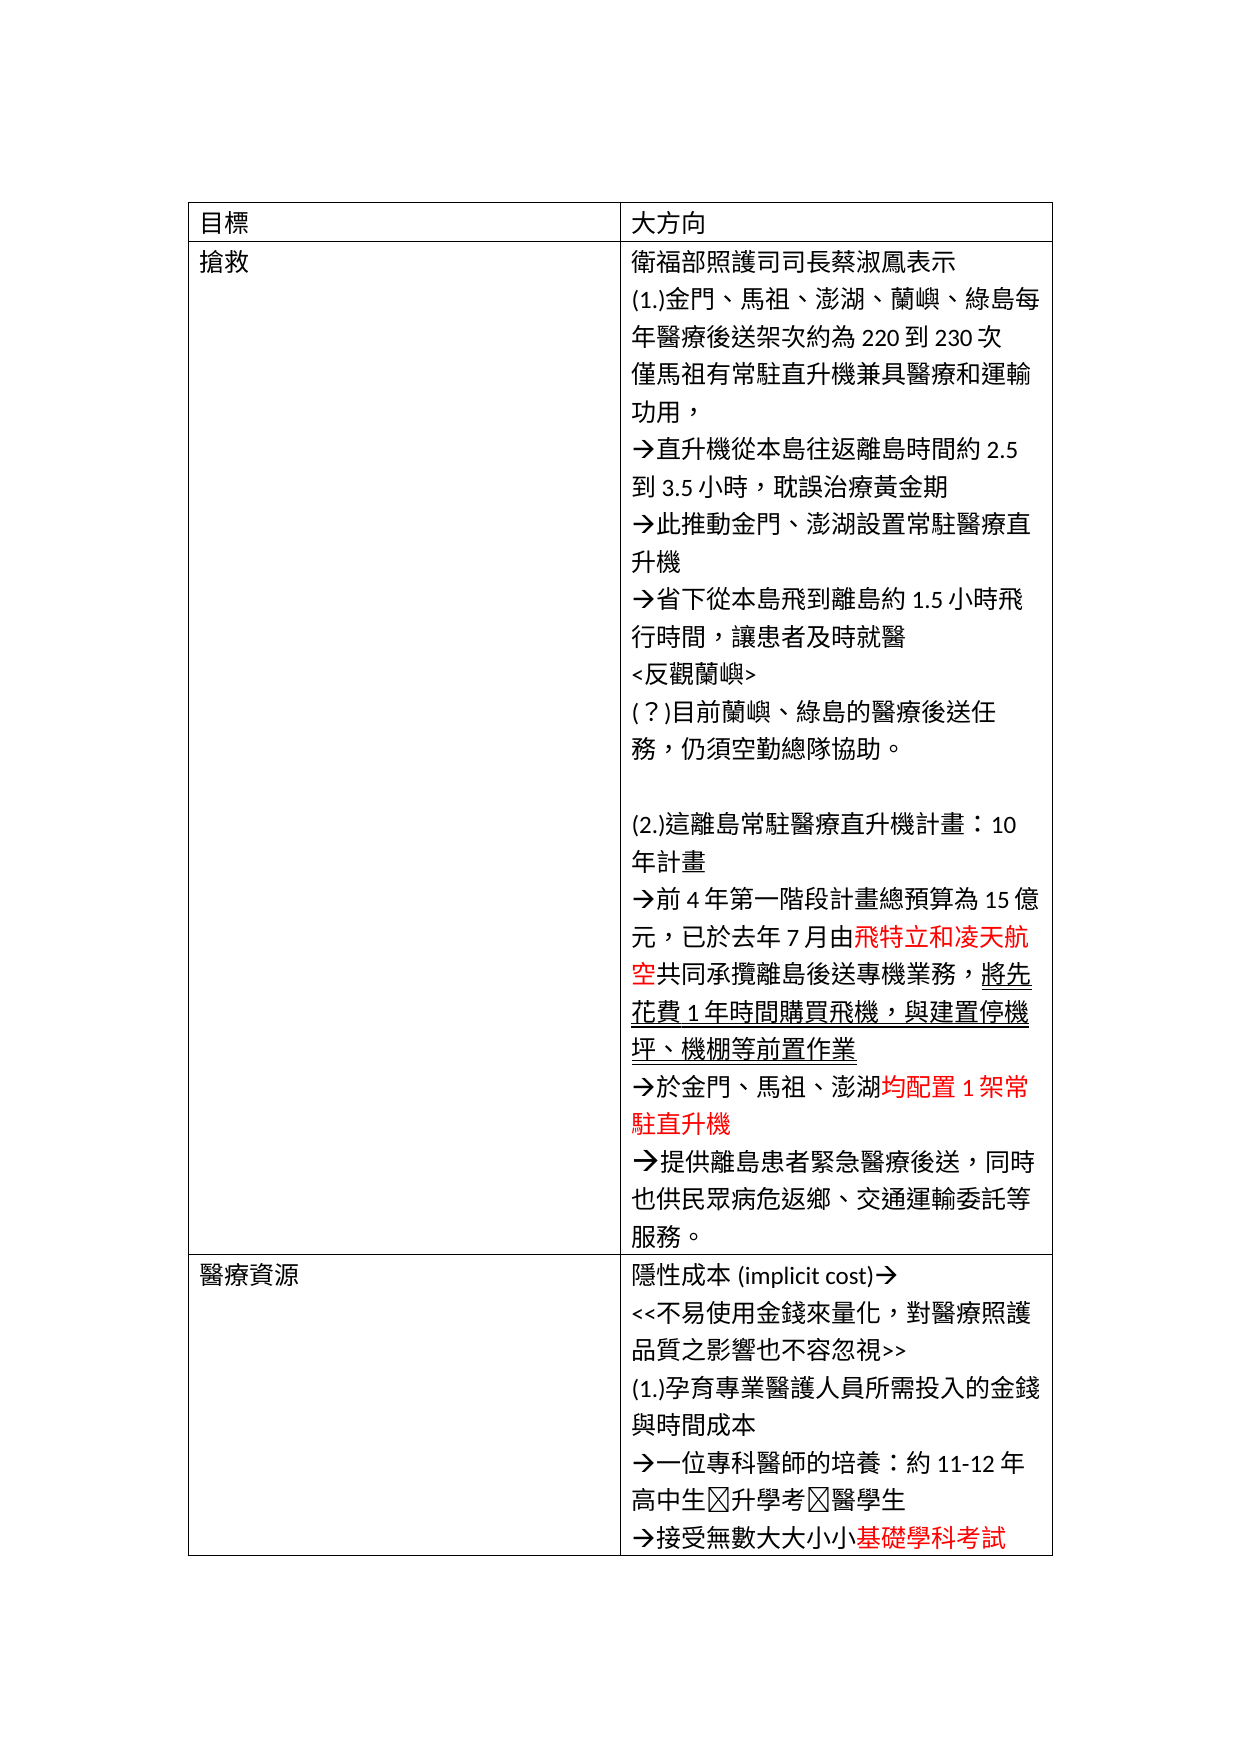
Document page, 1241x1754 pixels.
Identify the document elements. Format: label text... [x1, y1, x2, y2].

table_header 大方向 [621, 203, 1052, 241]
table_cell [621, 1255, 1052, 1555]
table_header 目標 [189, 203, 620, 241]
table_cell 搶救 [189, 242, 620, 1254]
table_cell 衛福部照護司司長蔡淑鳳表示 (1.)金門、馬祖、澎湖、蘭嶼、綠島每年醫療後送架次約為220到230次 僅馬祖有常駐直升機兼具醫療和運輸功用， 直升機從本島往返離島時間約2.5到3.5小時，耽誤治療黃金期 此推動金門、澎湖設置常駐醫療直升機 省下從本島飛到離島約1.5小時飛行時間，讓患者及時就醫 <反觀蘭嶼> (？)目前蘭嶼、綠島的醫療後送任務，仍須空勤總隊協助。 (2.)這離島常駐醫療直升機計畫：10年計畫 前4年第一階段計畫總預算為15億元，已於去年7月由飛特立和凌天航空共同承攬離島後送專機業務，將先花費1年時間購買飛機，與建置停機坪、機棚等前置作業 於金門、馬祖、澎湖均配置1架常駐直升機 提供離島患者緊急醫療後送，同時也供民眾病危返鄉、交通運輸委託等服務。 [621, 242, 1052, 1254]
table_cell 醫療資源 [189, 1255, 620, 1555]
